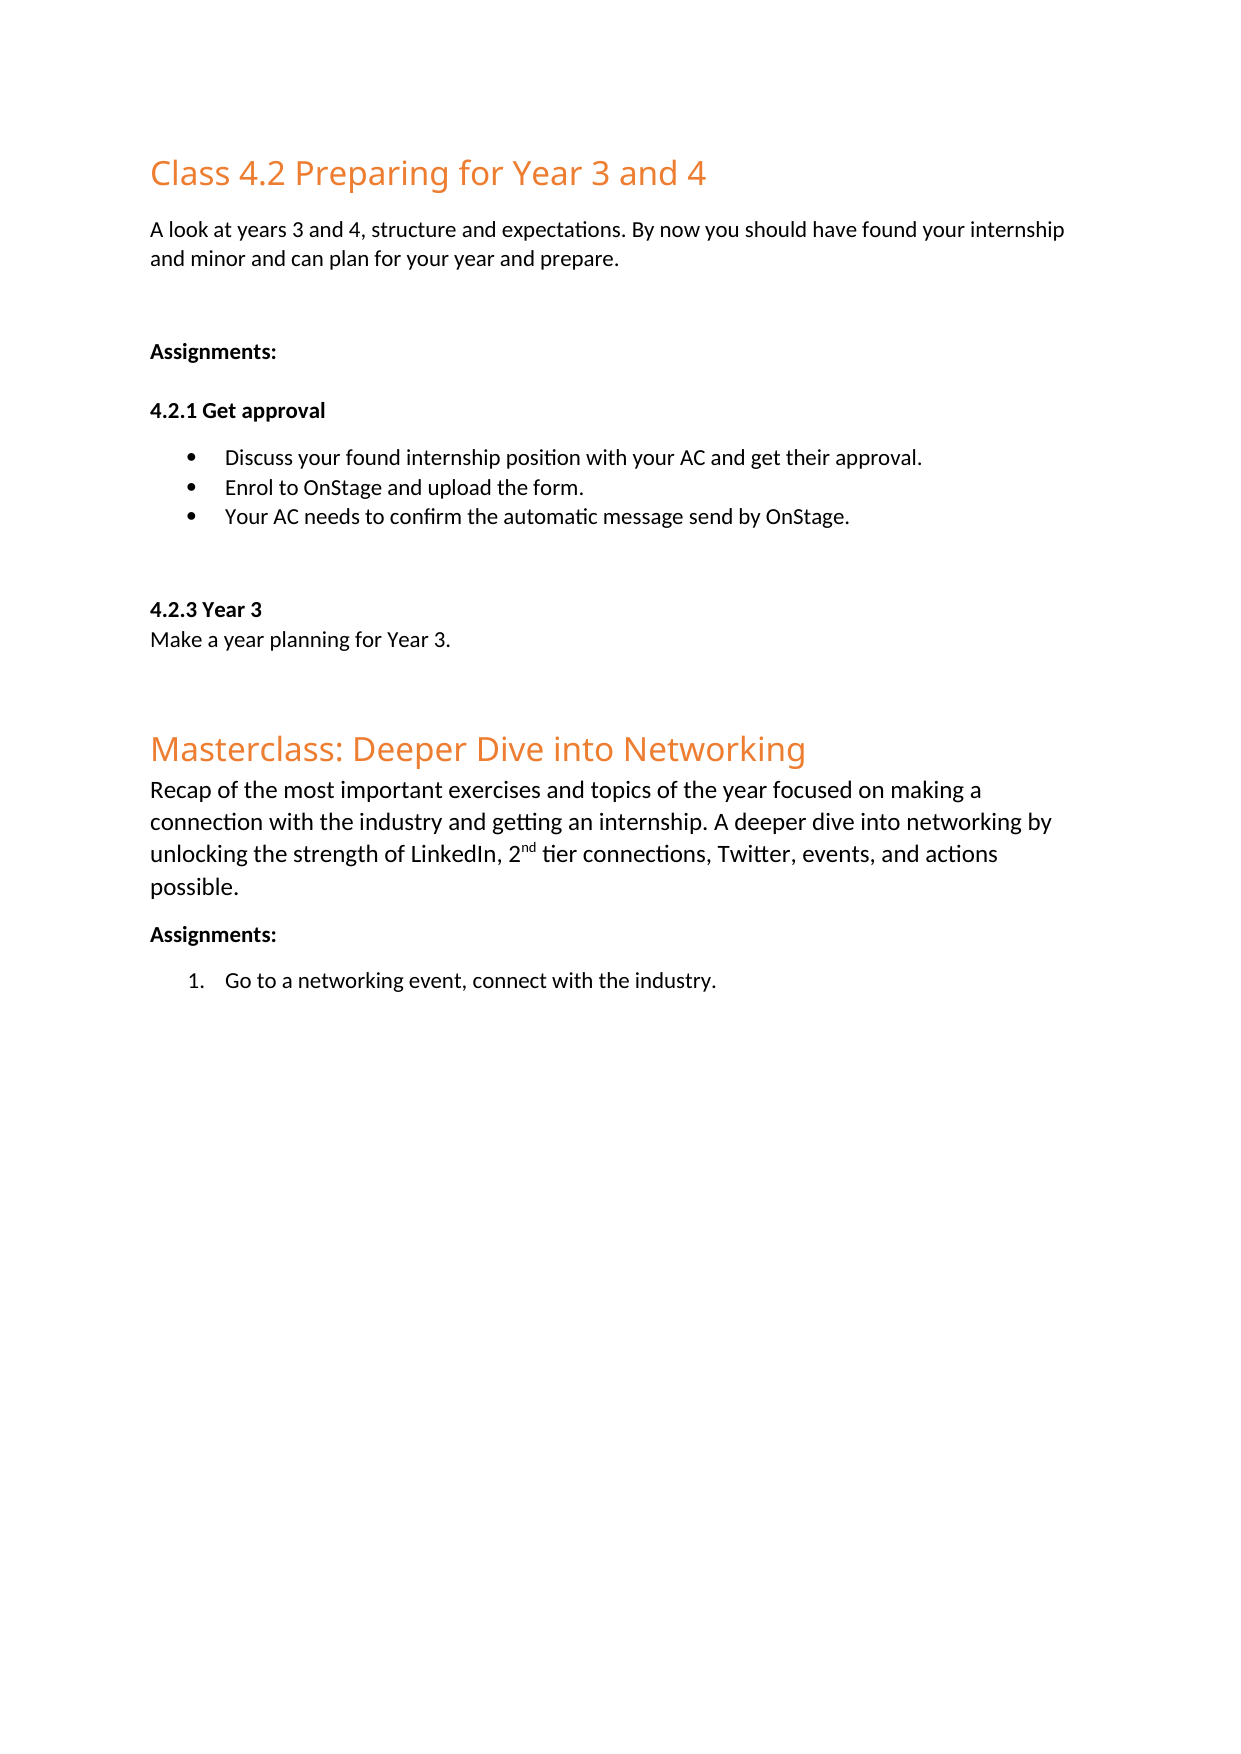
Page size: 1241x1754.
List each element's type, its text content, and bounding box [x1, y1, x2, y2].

text Class 4.2 Preparing for Year 3 and 4 [150, 150, 1090, 195]
list Enrol to OnStage and upload the form. [187, 473, 1090, 501]
subtitle Masterclass: Deeper Dive into Networking [150, 726, 1090, 771]
text Assignments: [150, 920, 1090, 948]
text 4.2.3 Year 3 Make a year planning for Year 3. [150, 595, 1090, 653]
list Go to a networking event, connect with the industry. [187, 966, 1090, 994]
list Your AC needs to confirm the automatic message send by OnStage. [187, 502, 1090, 530]
text A look at years 3 and 4, structure and expectations. By now you should have found your internship and minor and can plan for your year and prepare. [150, 215, 1090, 272]
text Recap of the most important exercises and topics of the year focused on making a connection with the industry and getting an internship. A deeper dive into networking by unlocking the strength of LinkedIn, 2nd tier connections, Twitter, events, and actions possible. [150, 774, 1090, 901]
text Assignments: 4.2.1 Get approval [150, 337, 1090, 424]
list Discuss your found internship position with your AC and get their approval. [187, 443, 1090, 471]
